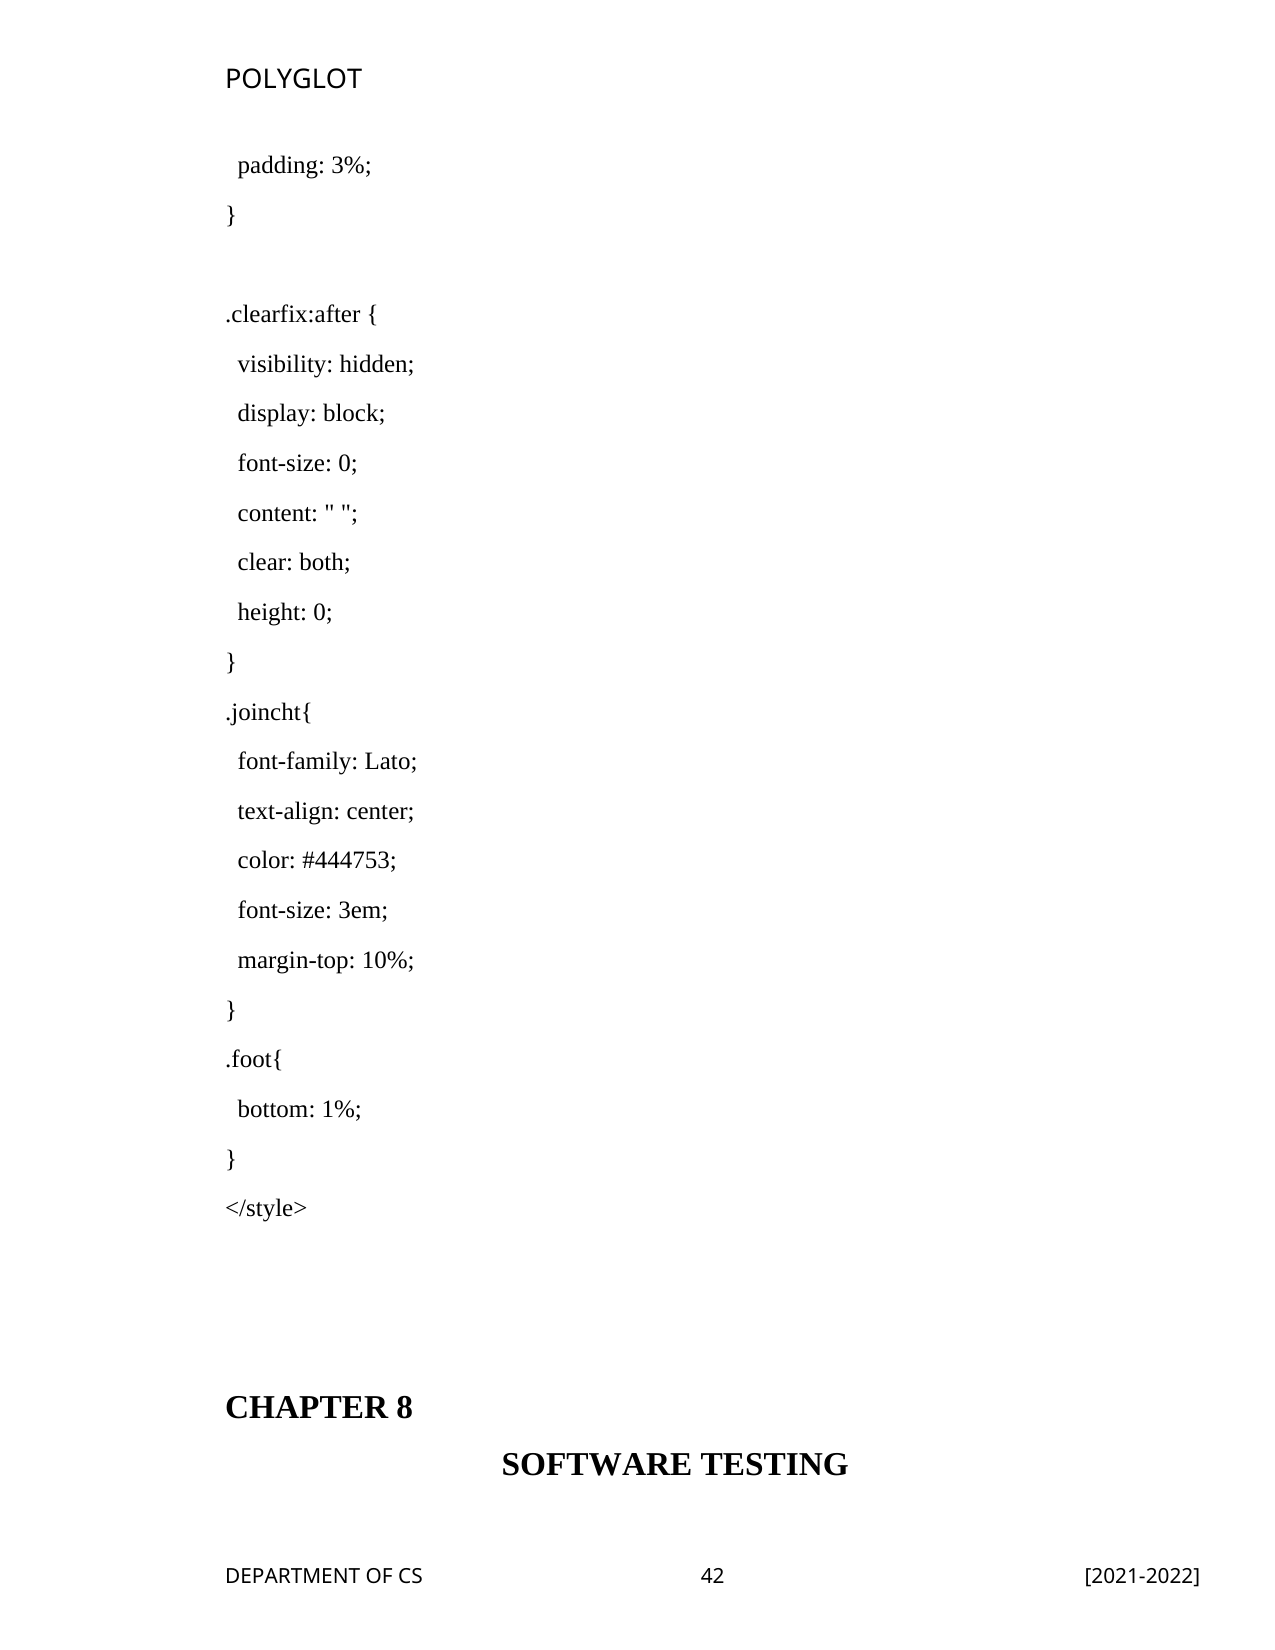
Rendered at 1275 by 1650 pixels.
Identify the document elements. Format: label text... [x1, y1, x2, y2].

text } [225, 647, 1125, 676]
text content: " "; [225, 498, 1125, 527]
text .joincht{ [225, 697, 1125, 725]
text .foot{ [225, 1044, 1125, 1073]
text padding: 3%; [225, 150, 1125, 179]
text CHAPTER 8 [225, 1387, 1125, 1425]
text text-align: center; [225, 796, 1125, 825]
text </style> [225, 1193, 1125, 1222]
text font-size: 0; [225, 448, 1125, 477]
text clear: both; [225, 547, 1125, 576]
text } [225, 995, 1125, 1023]
text bottom: 1%; [225, 1094, 1125, 1123]
text display: block; [225, 398, 1125, 427]
text color: #444753; [225, 846, 1125, 874]
text margin-top: 10%; [225, 945, 1125, 974]
text SOFTWARE TESTING [225, 1444, 1125, 1483]
text } [225, 200, 1125, 228]
text font-size: 3em; [225, 895, 1125, 924]
text font-family: Lato; [225, 746, 1125, 775]
text height: 0; [225, 597, 1125, 626]
text visibility: hidden; [225, 349, 1125, 377]
text .clearfix:after { [225, 299, 1125, 328]
text } [225, 1144, 1125, 1172]
